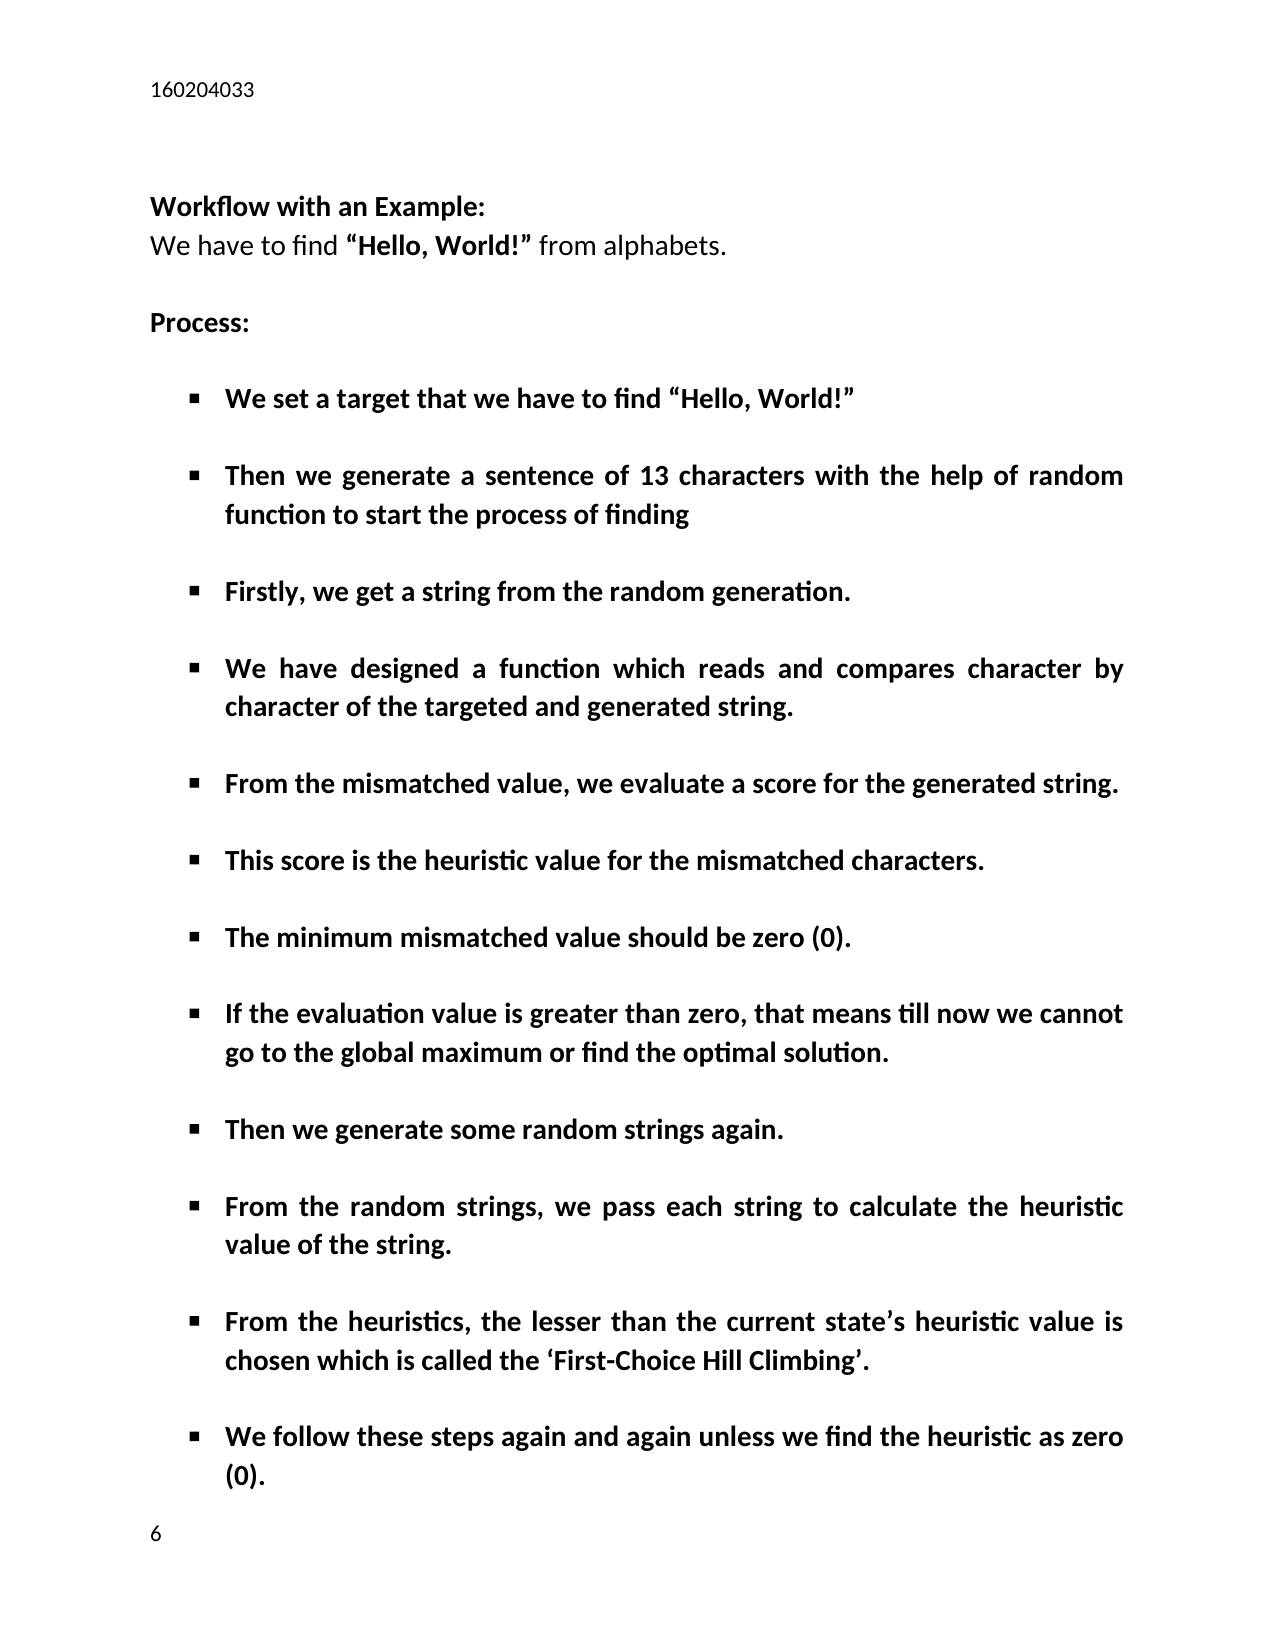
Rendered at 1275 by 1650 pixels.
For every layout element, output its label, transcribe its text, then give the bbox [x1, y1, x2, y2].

list We set a target that we have to find “Hello, World!” [187, 381, 1125, 416]
list Workflow with an Example: [150, 188, 1125, 224]
list We follow these steps again and again unless we find the heuristic as zero (0). [187, 1418, 1125, 1492]
list The minimum mismatched value should be zero (0). [187, 919, 1125, 954]
list From the heuristics, the lesser than the current state’s heuristic value is chosen which is called the ‘First-Choice Hill Climbing’. [187, 1303, 1125, 1377]
list This score is the heuristic value for the mismatched characters. [187, 842, 1125, 877]
list From the random strings, we pass each string to calculate the heuristic value of the string. [187, 1188, 1125, 1262]
list Then we generate some random strings again. [187, 1111, 1125, 1147]
list We have to find “Hello, World!” from alphabets. [150, 227, 1125, 262]
list Firstly, we get a string from the random generation. [187, 573, 1125, 608]
list Process: [150, 304, 1125, 339]
list If the evaluation value is greater than zero, that means till now we cannot go to the global maximum or find the optimal solution. [187, 996, 1125, 1070]
list From the mismatched value, we evaluate a score for the generated string. [187, 765, 1125, 801]
list Then we generate a sentence of 13 characters with the help of random function to start the process of finding [187, 457, 1125, 532]
list We have designed a function which reads and compares character by character of the targeted and generated string. [187, 650, 1125, 724]
